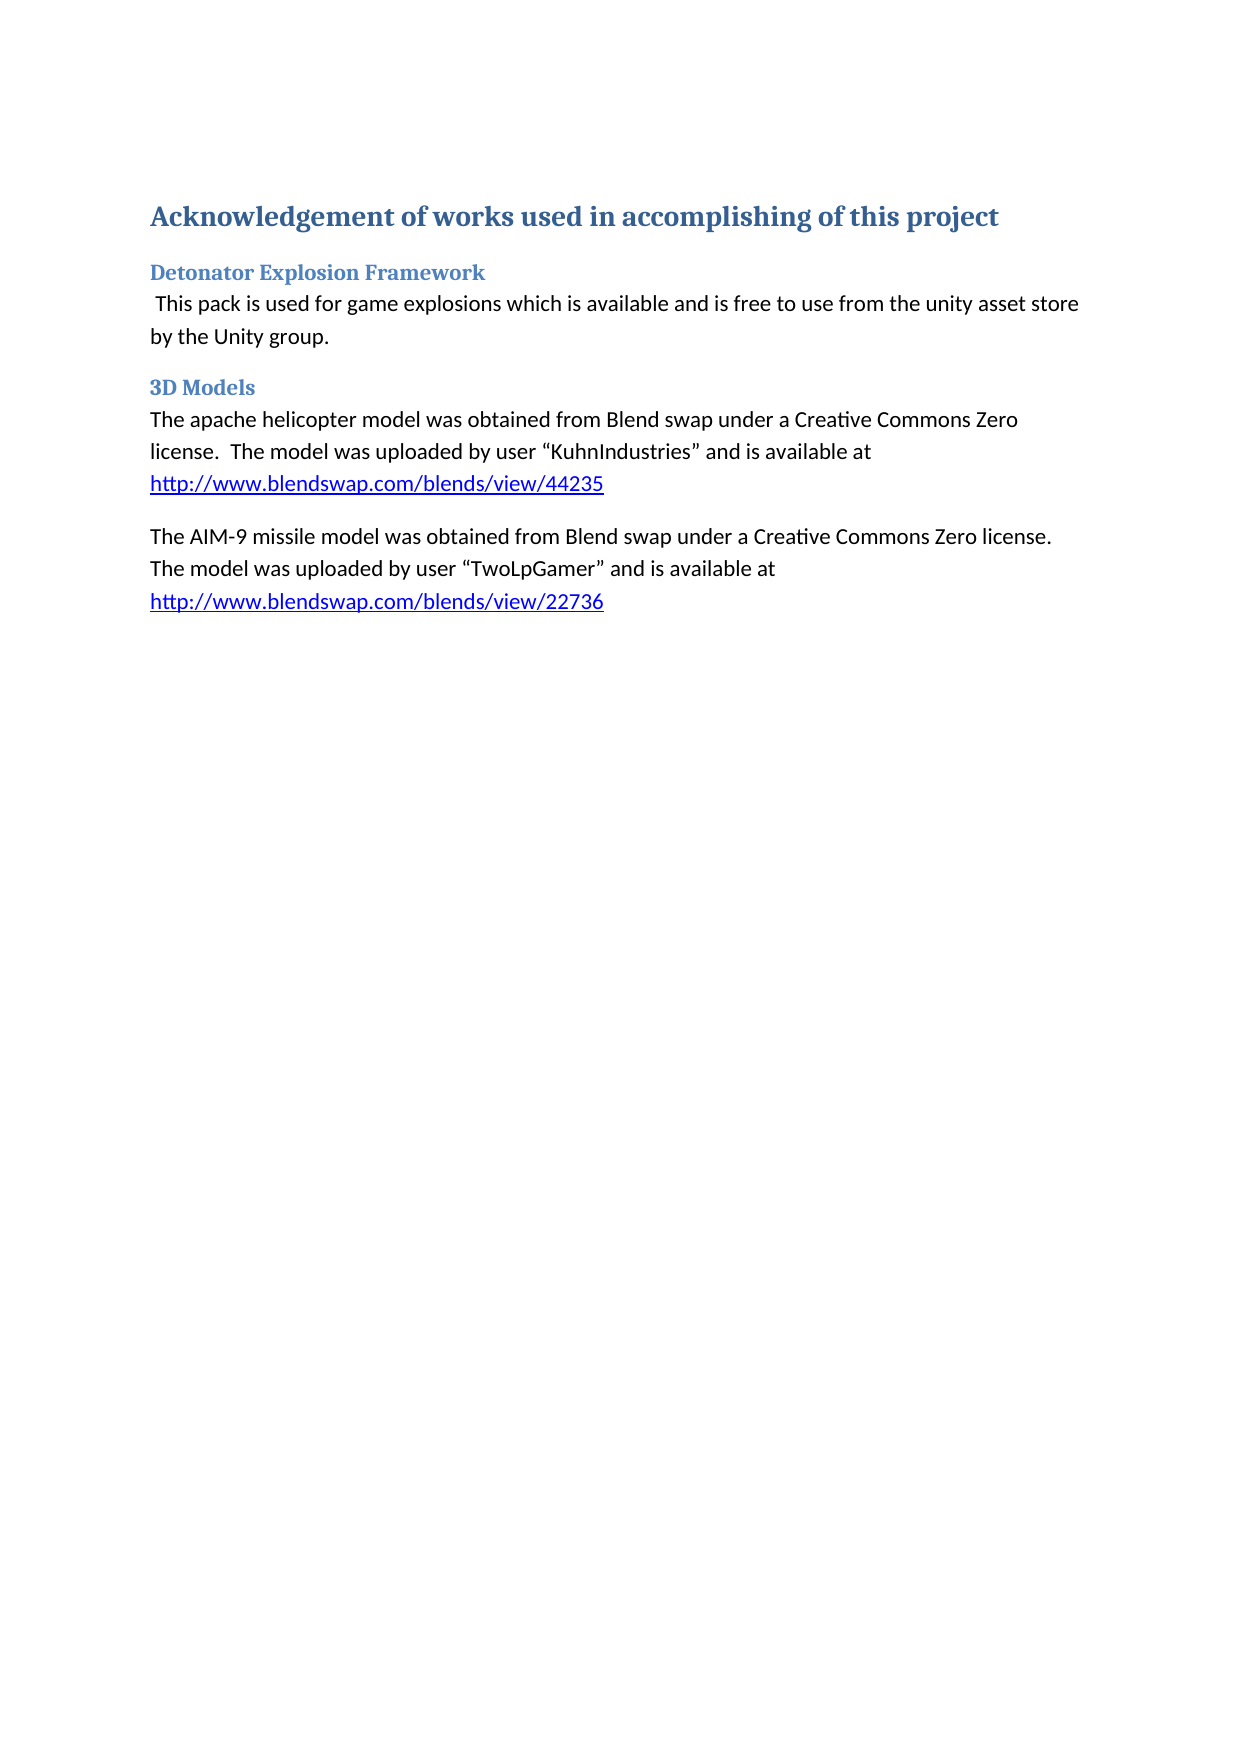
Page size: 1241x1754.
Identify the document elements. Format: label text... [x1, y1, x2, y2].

text The apache helicopter model was obtained from Blend swap under a Creative Commons Zero license. The model was uploaded by user “KuhnIndustries” and is available at http://www.blendswap.com/blends/view/44235 [150, 405, 1090, 497]
subtitle 3D Models [150, 375, 1090, 401]
text This pack is used for game explosions which is available and is free to use from the unity asset store by the Unity group. [150, 289, 1090, 350]
text The AIM-9 missile model was obtained from Blend swap under a Creative Commons Zero license. The model was uploaded by user “TwoLpGamer” and is available at http://www.blendswap.com/blends/view/22736 [150, 522, 1090, 615]
subtitle Acknowledgement of works used in accomplishing of this project [150, 200, 1090, 233]
subtitle Detonator Explosion Framework [150, 259, 1090, 286]
